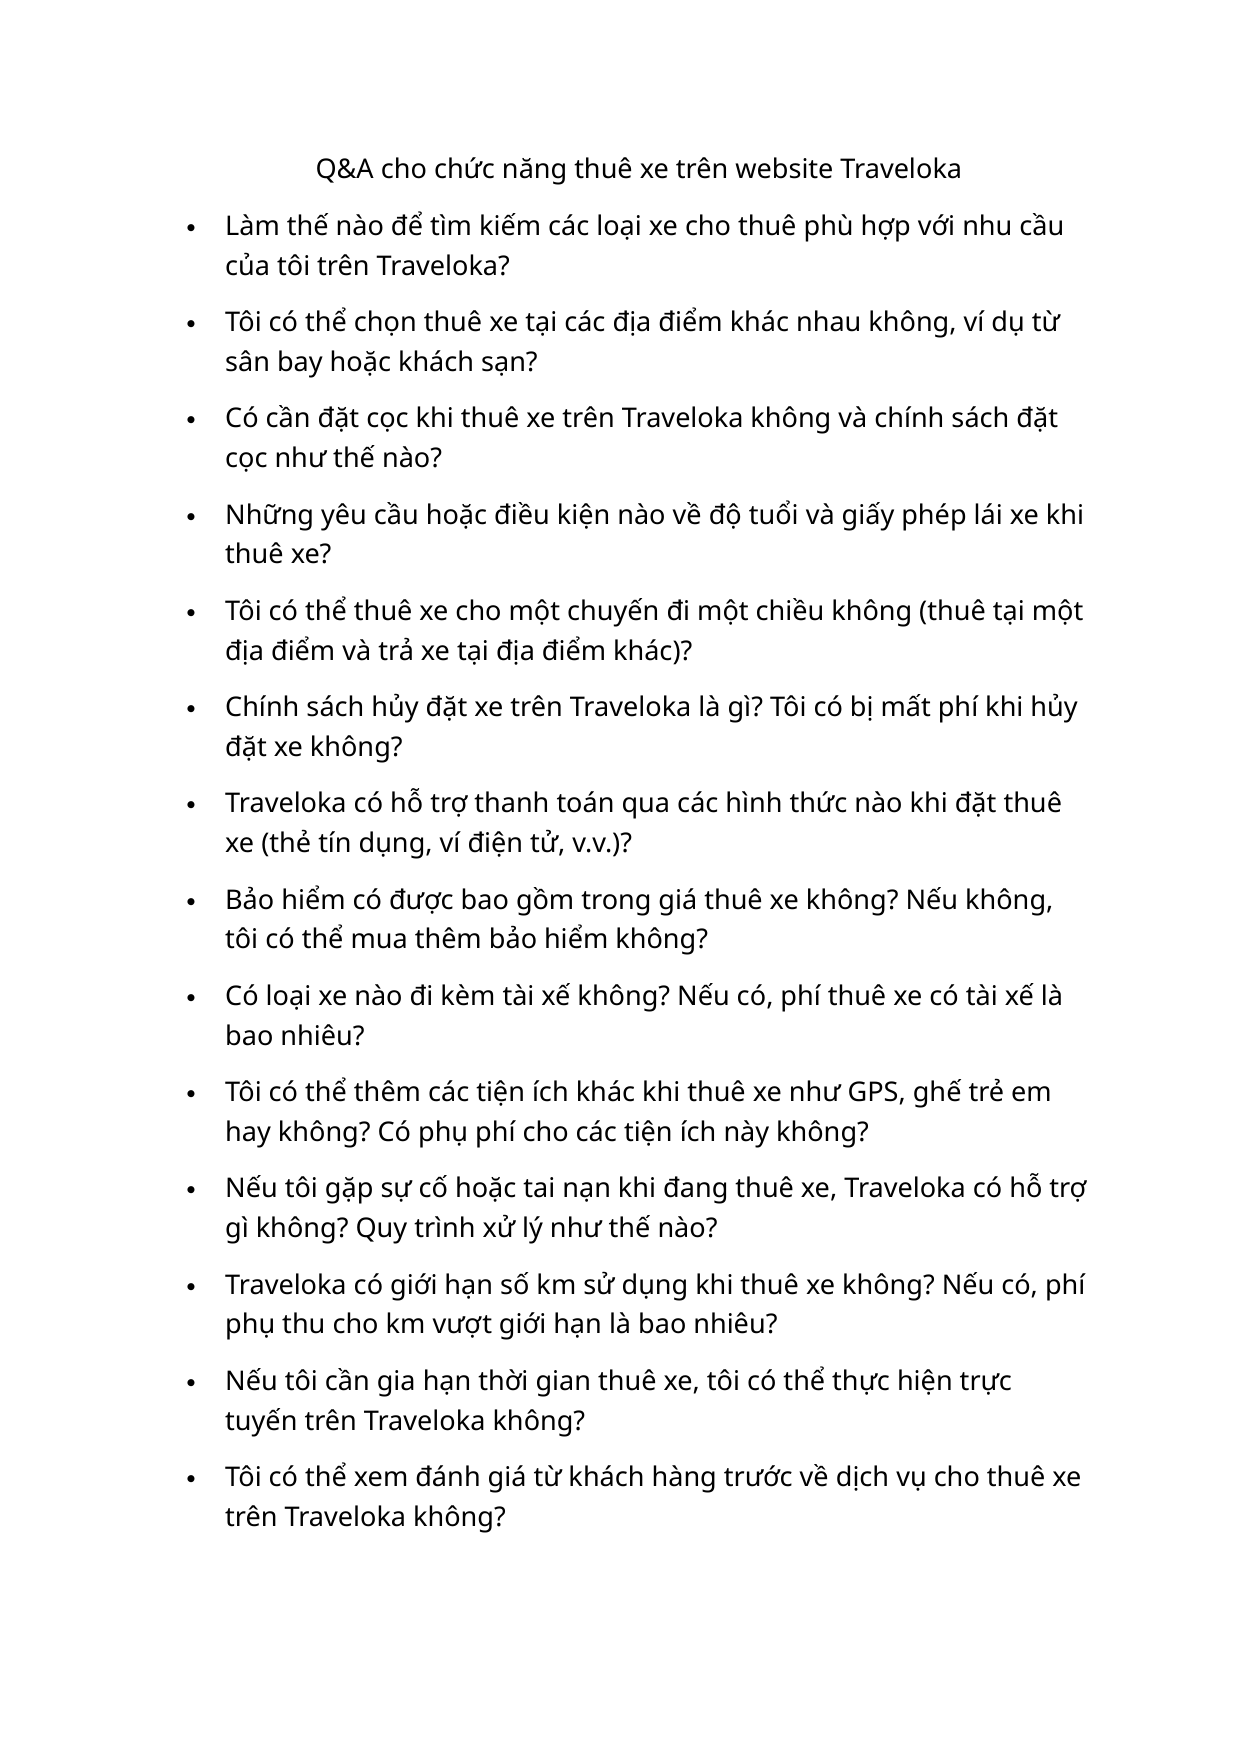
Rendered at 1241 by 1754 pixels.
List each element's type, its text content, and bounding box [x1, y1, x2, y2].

list Nếu tôi cần gia hạn thời gian thuê xe, tôi có thể thực hiện trực tuyến trên Traveloka không? [187, 1361, 1090, 1438]
list Traveloka có hỗ trợ thanh toán qua các hình thức nào khi đặt thuê xe (thẻ tín dụng, ví điện tử, v.v.)? [187, 784, 1090, 861]
list Tôi có thể chọn thuê xe tại các địa điểm khác nhau không, ví dụ từ sân bay hoặc khách sạn? [187, 303, 1090, 379]
text Q&A cho chức năng thuê xe trên website Traveloka [187, 150, 1090, 187]
list Traveloka có giới hạn số km sử dụng khi thuê xe không? Nếu có, phí phụ thu cho km vượt giới hạn là bao nhiêu? [187, 1265, 1090, 1342]
list Tôi có thể thuê xe cho một chuyến đi một chiều không (thuê tại một địa điểm và trả xe tại địa điểm khác)? [187, 591, 1090, 668]
list Có loại xe nào đi kèm tài xế không? Nếu có, phí thuê xe có tài xế là bao nhiêu? [187, 976, 1090, 1053]
list Những yêu cầu hoặc điều kiện nào về độ tuổi và giấy phép lái xe khi thuê xe? [187, 495, 1090, 572]
list Chính sách hủy đặt xe trên Traveloka là gì? Tôi có bị mất phí khi hủy đặt xe không? [187, 688, 1090, 764]
list Có cần đặt cọc khi thuê xe trên Traveloka không và chính sách đặt cọc như thế nào? [187, 399, 1090, 476]
list Tôi có thể thêm các tiện ích khác khi thuê xe như GPS, ghế trẻ em hay không? Có phụ phí cho các tiện ích này không? [187, 1073, 1090, 1149]
list Bảo hiểm có được bao gồm trong giá thuê xe không? Nếu không, tôi có thể mua thêm bảo hiểm không? [187, 880, 1090, 957]
list Nếu tôi gặp sự cố hoặc tai nạn khi đang thuê xe, Traveloka có hỗ trợ gì không? Quy trình xử lý như thế nào? [187, 1169, 1090, 1246]
list Tôi có thể xem đánh giá từ khách hàng trước về dịch vụ cho thuê xe trên Traveloka không? [187, 1458, 1090, 1534]
list Làm thế nào để tìm kiếm các loại xe cho thuê phù hợp với nhu cầu của tôi trên Traveloka? [187, 206, 1090, 283]
